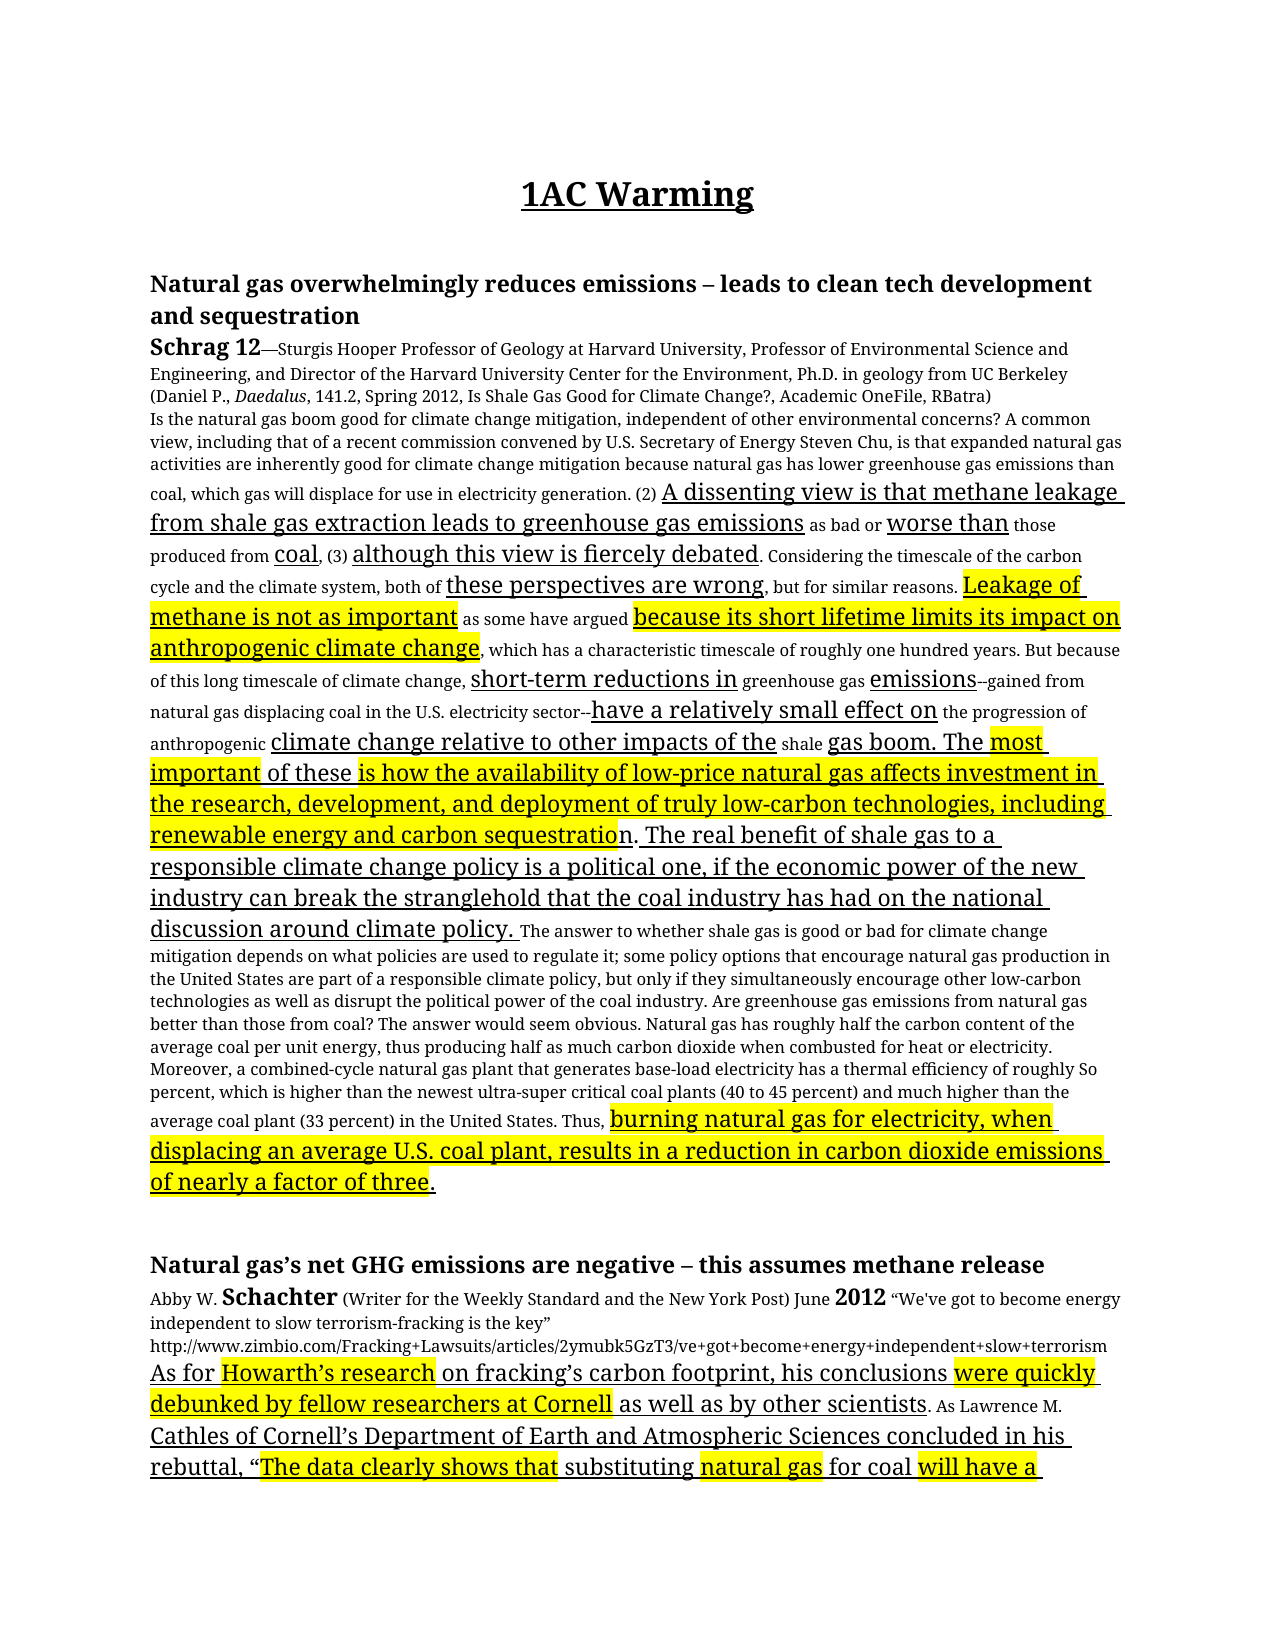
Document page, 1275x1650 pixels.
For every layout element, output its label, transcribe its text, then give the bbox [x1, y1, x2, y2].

subtitle 1AC Warming [150, 171, 1125, 216]
text Schrag 12—Sturgis Hooper Professor of Geology at Harvard University, Professor of Environmental Science and Engineering, and Director of the Harvard University Center for the Environment, Ph.D. in geology from UC Berkeley (Daniel P., Daedalus, 141.2, Spring 2012, Is Shale Gas Good for Climate Change?, Academic OneFile, RBatra) [150, 331, 1125, 407]
text Is the natural gas boom good for climate change mitigation, independent of other environmental concerns? A common view, including that of a recent commission convened by U.S. Secretary of Energy Steven Chu, is that expanded natural gas activities are inherently good for climate change mitigation because natural gas has lower greenhouse gas emissions than coal, which gas will displace for use in electricity generation. (2) A dissenting view is that methane leakage from shale gas extraction leads to greenhouse gas emissions as bad or worse than those produced from coal, (3) although this view is fiercely debated. Considering the timescale of the carbon cycle and the climate system, both of these perspectives are wrong, but for similar reasons. Leakage of methane is not as important as some have argued because its short lifetime limits its impact on anthropogenic climate change, which has a characteristic timescale of roughly one hundred years. But because of this long timescale of climate change, short-term reductions in greenhouse gas emissions--gained from natural gas displacing coal in the U.S. electricity sector--have a relatively small effect on the progression of anthropogenic climate change relative to other impacts of the shale gas boom. The most important of these is how the availability of low-price natural gas affects investment in the research, development, and deployment of truly low-carbon technologies, including renewable energy and carbon sequestration. The real benefit of shale gas to a responsible climate change policy is a political one, if the economic power of the new industry can break the stranglehold that the coal industry has had on the national discussion around climate policy. The answer to whether shale gas is good or bad for climate change mitigation depends on what policies are used to regulate it; some policy options that encourage natural gas production in the United States are part of a responsible climate policy, but only if they simultaneously encourage other low-carbon technologies as well as disrupt the political power of the coal industry. Are greenhouse gas emissions from natural gas better than those from coal? The answer would seem obvious. Natural gas has roughly half the carbon content of the average coal per unit energy, thus producing half as much carbon dioxide when combusted for heat or electricity. Moreover, a combined-cycle natural gas plant that generates base-load electricity has a thermal efficiency of roughly So percent, which is higher than the newest ultra-super critical coal plants (40 to 45 percent) and much higher than the average coal plant (33 percent) in the United States. Thus, burning natural gas for electricity, when displacing an average U.S. coal plant, results in a reduction in carbon dioxide emissions of nearly a factor of three. [150, 407, 1125, 1197]
subtitle Natural gas’s net GHG emissions are negative – this assumes methane release [150, 1249, 1125, 1280]
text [150, 1357, 1125, 1482]
text Abby W. Schachter (Writer for the Weekly Standard and the New York Post) June 2012 “We've got to become energy independent to slow terrorism-fracking is the key” http://www.zimbio.com/Fracking+Lawsuits/articles/2ymubk5GzT3/ve+got+become+energy+independent+slow+terrorism [150, 1280, 1125, 1357]
subtitle Natural gas overwhelmingly reduces emissions – leads to clean tech development and sequestration [150, 268, 1125, 331]
